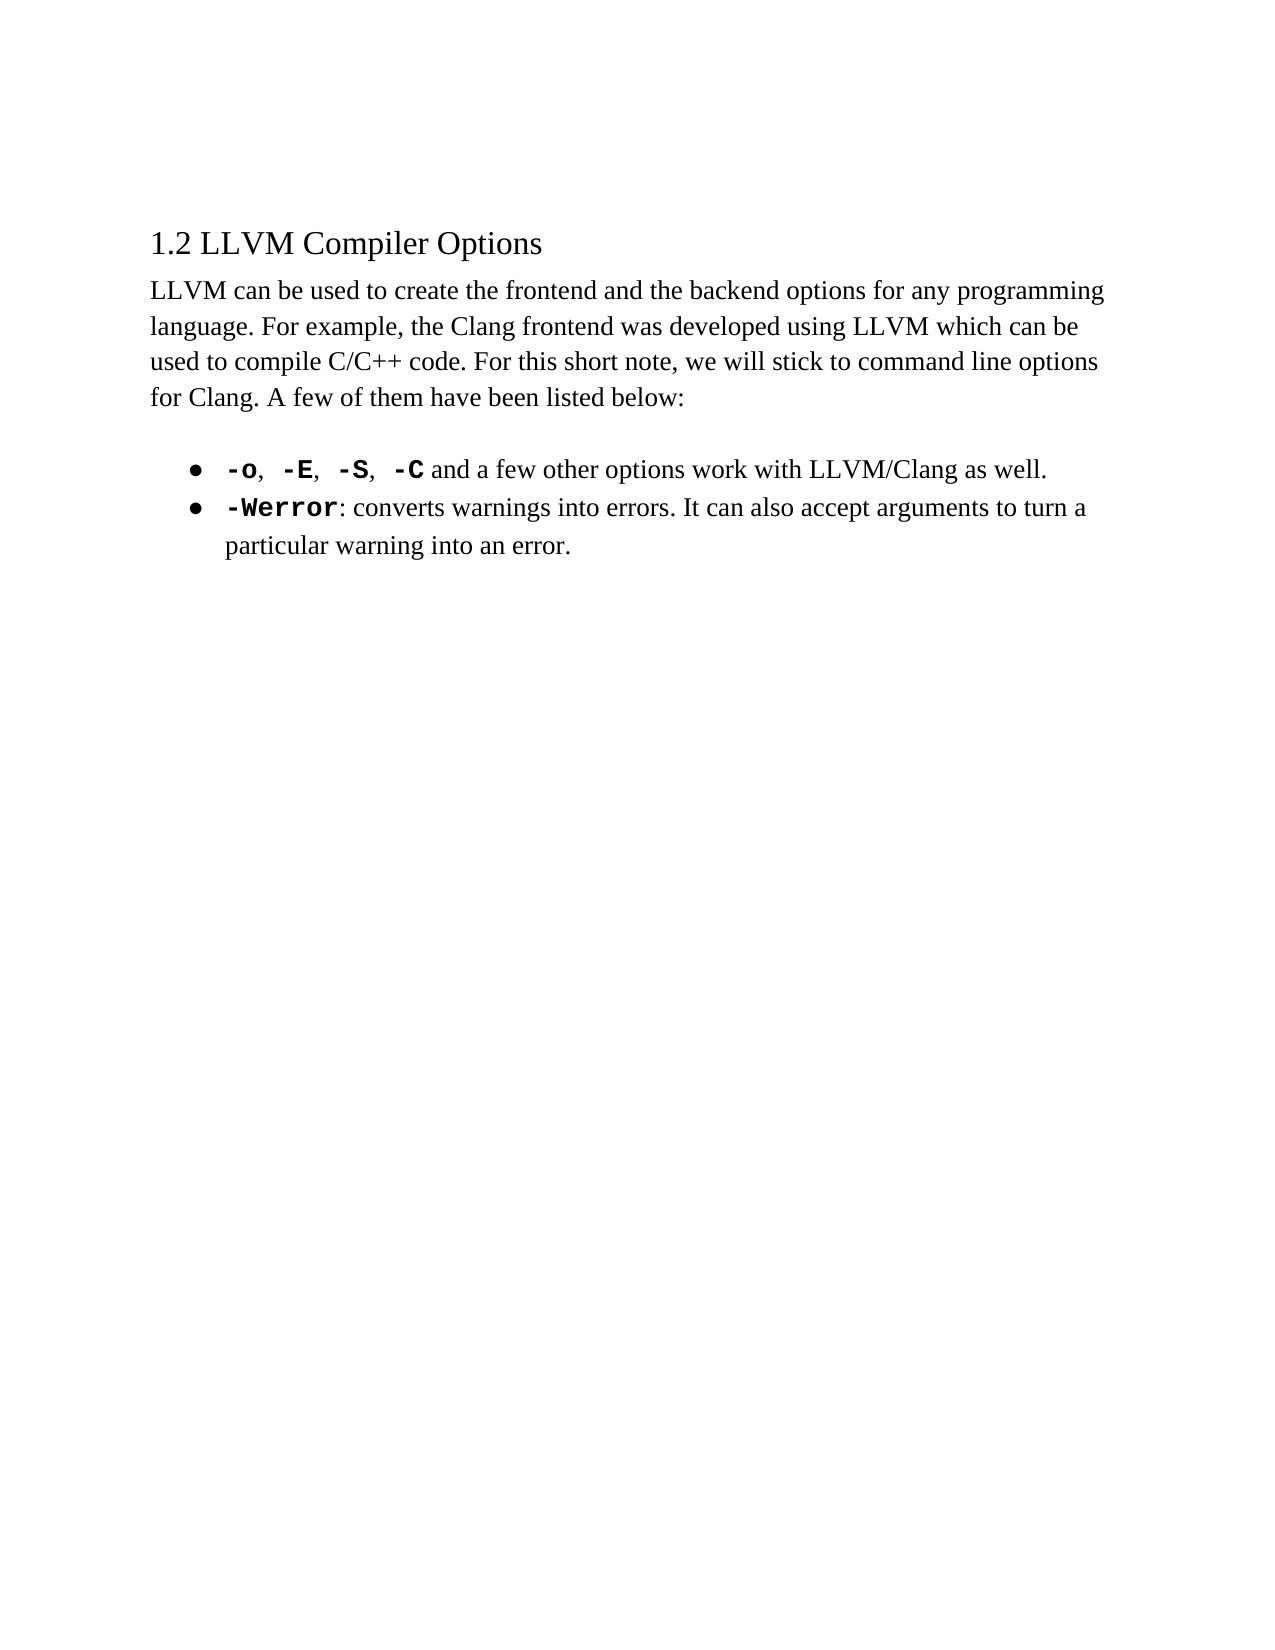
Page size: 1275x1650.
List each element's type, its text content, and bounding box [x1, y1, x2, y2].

list -Werror: converts warnings into errors. It can also accept arguments to turn a particular warning into an error. [187, 491, 1125, 560]
subtitle 1.2 LLVM Compiler Options [150, 223, 1125, 262]
list -o, -E, -S, -C and a few other options work with LLVM/Clang as well. [187, 453, 1125, 486]
text LLVM can be used to create the frontend and the backend options for any programming language. For example, the Clang frontend was developed using LLVM which can be used to compile C/C++ code. For this short note, we will stick to command line options for Clang. A few of them have been listed below: [150, 274, 1125, 412]
